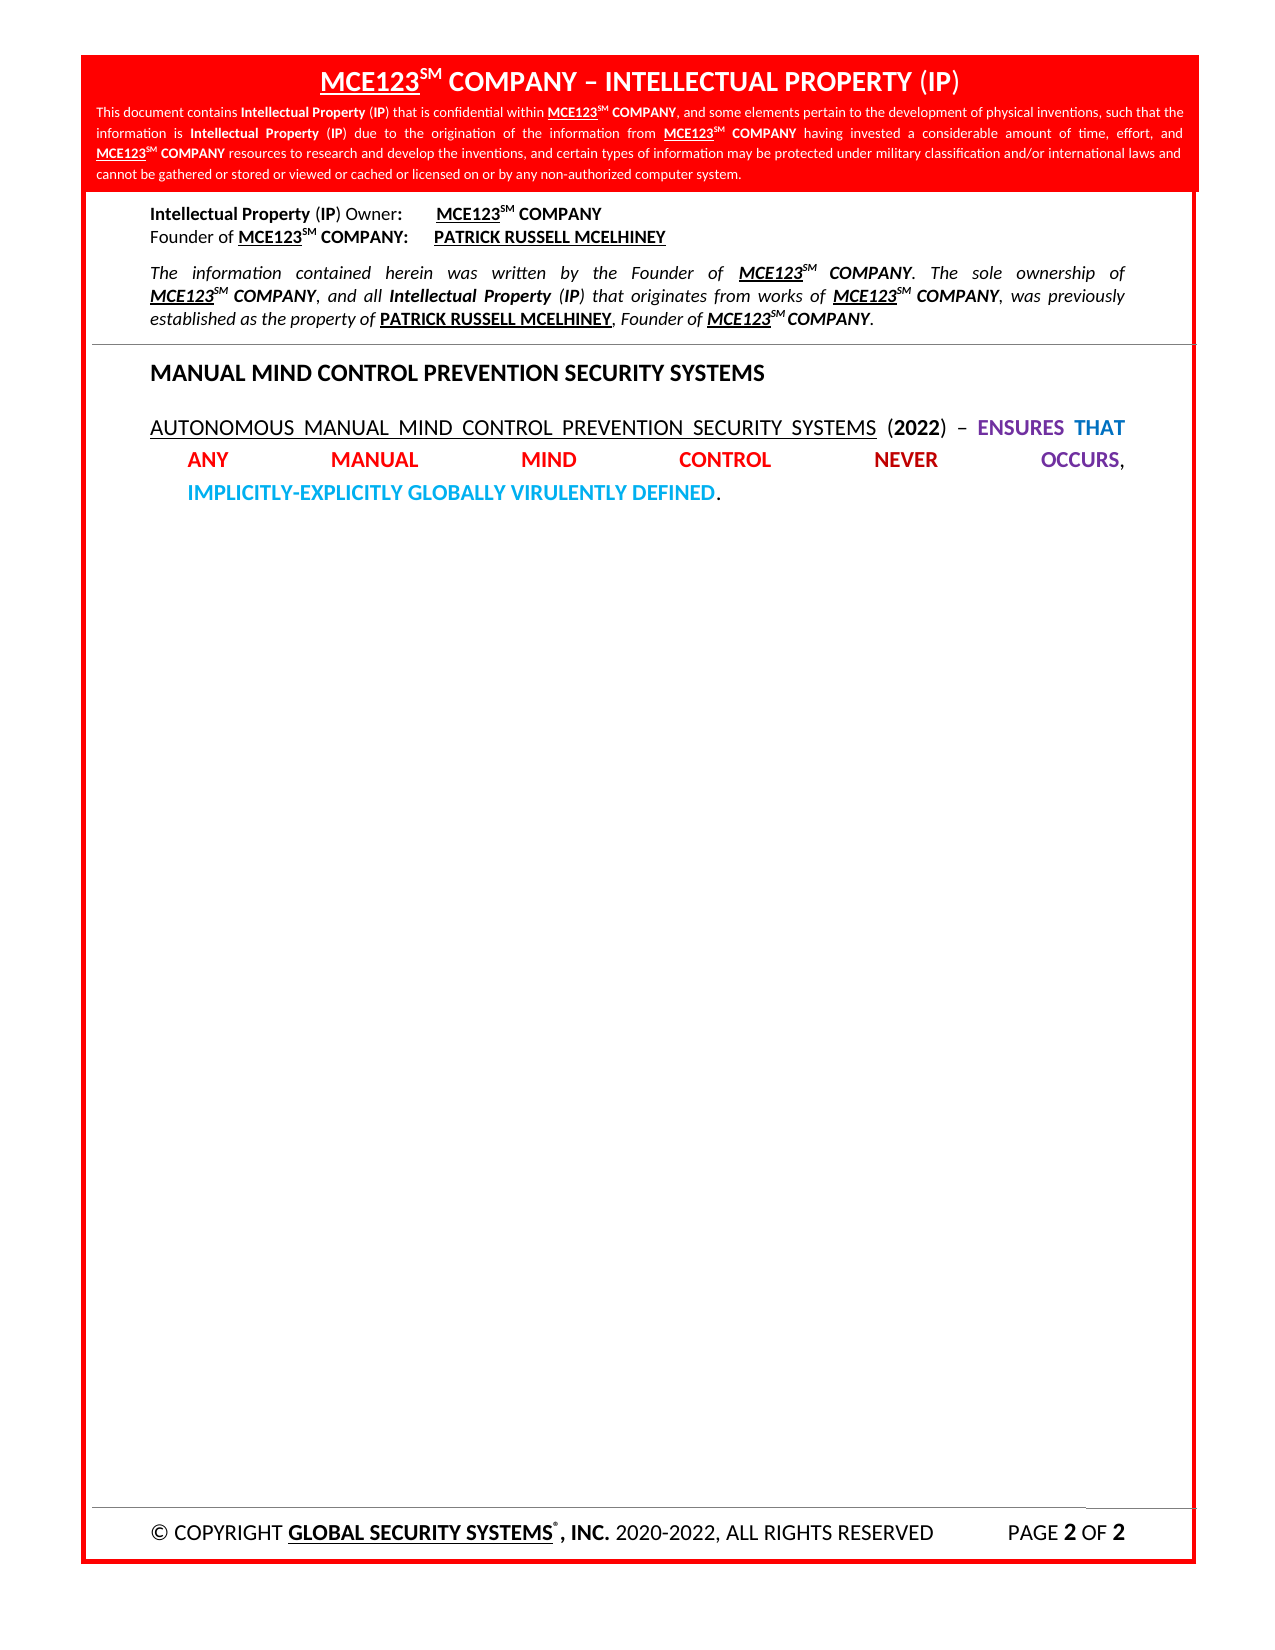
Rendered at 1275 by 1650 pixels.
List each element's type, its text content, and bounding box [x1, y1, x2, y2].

text AUTONOMOUS MANUAL MIND CONTROL PREVENTION SECURITY SYSTEMS (2022) – ENSURES THAT ANY MANUAL MIND CONTROL NEVER OCCURS, IMPLICITLY-EXPLICITLY GLOBALLY VIRULENTLY DEFINED. [150, 413, 1125, 506]
text MANUAL MIND CONTROL PREVENTION SECURITY SYSTEMS [150, 358, 1125, 388]
